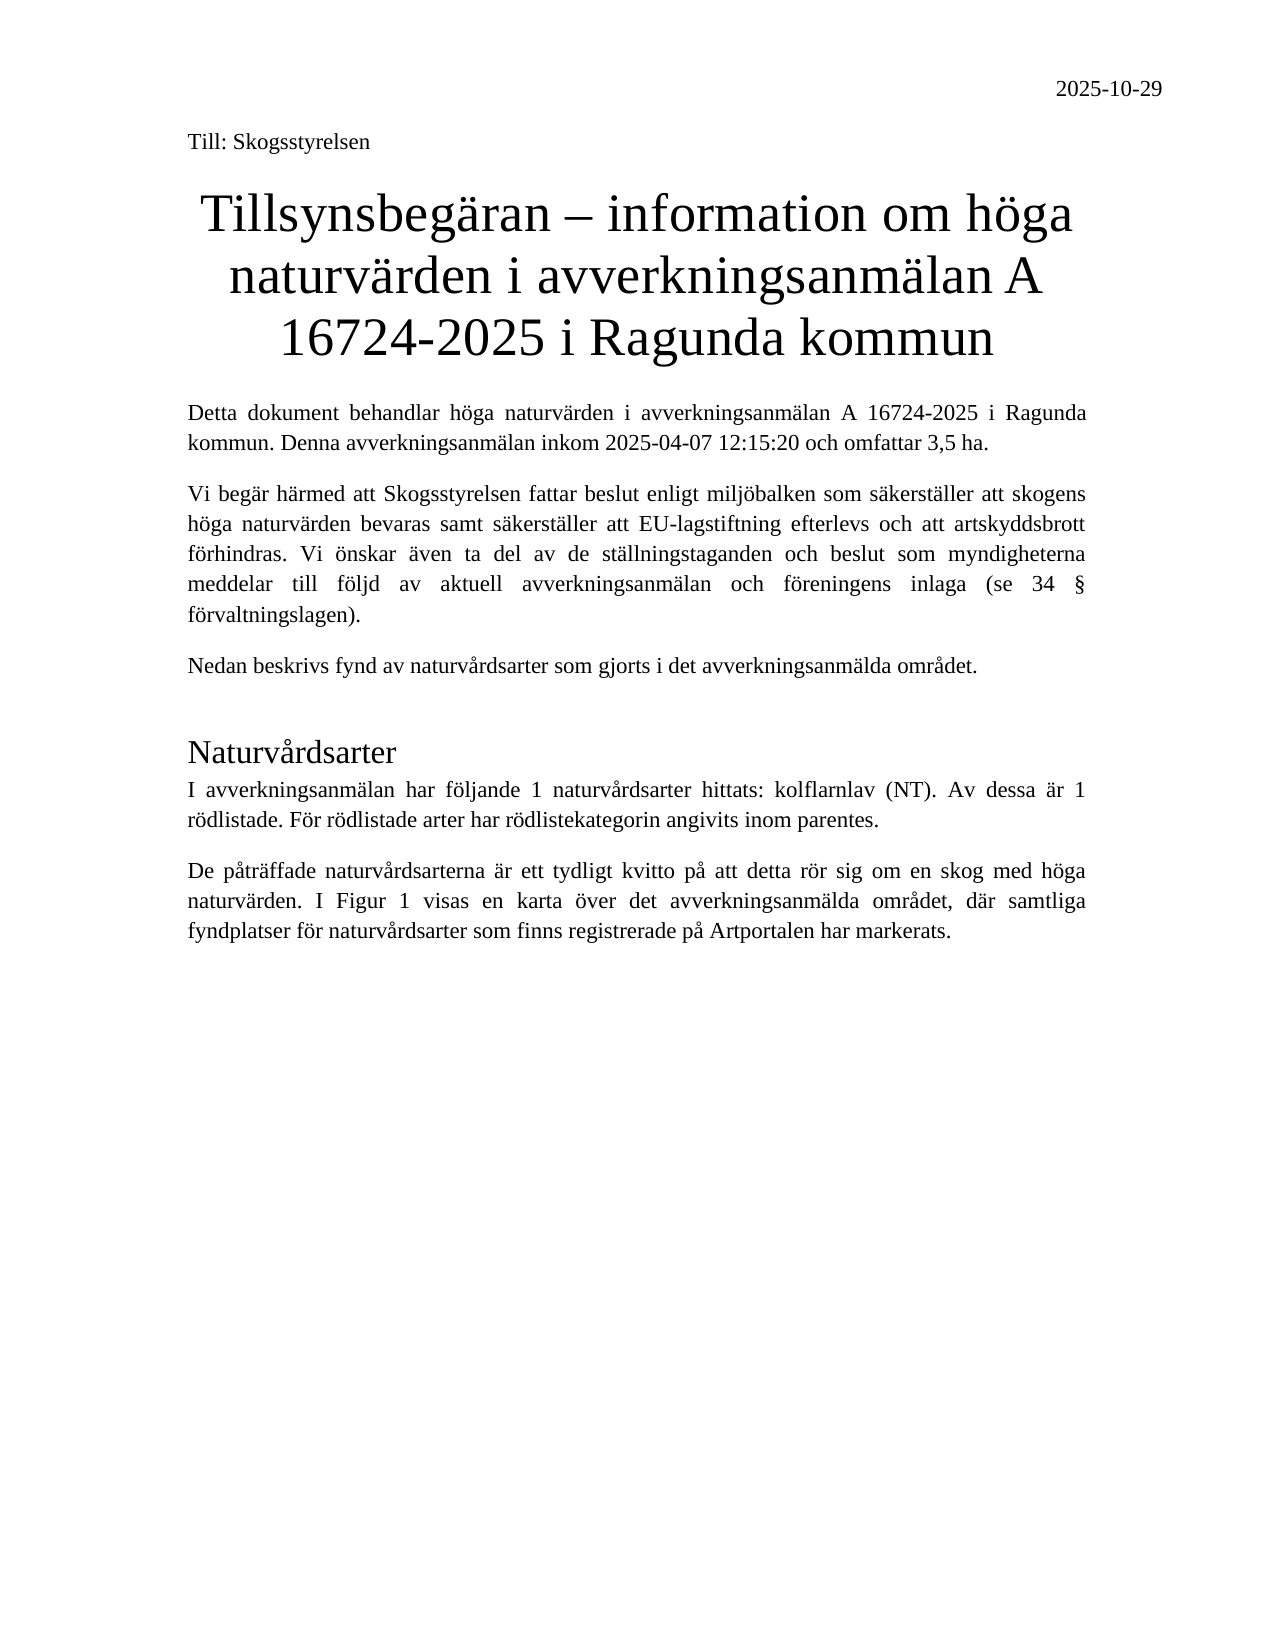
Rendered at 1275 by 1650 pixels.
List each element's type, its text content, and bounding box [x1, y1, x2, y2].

title Tillsynsbegäran – information om höga naturvärden i avverkningsanmälan A 16724-2025 i Ragunda kommun [187, 180, 1087, 367]
text Vi begär härmed att Skogsstyrelsen fattar beslut enligt miljöbalken som säkerställer att skogens höga naturvärden bevaras samt säkerställer att EU-lagstiftning efterlevs och att artskyddsbrott förhindras. Vi önskar även ta del av de ställningstaganden och beslut som myndigheterna meddelar till följd av aktuell avverkningsanmälan och föreningens inlaga (se 34 § förvaltningslagen). [187, 480, 1087, 627]
text Nedan beskrivs fynd av naturvårdsarter som gjorts i det avverkningsanmälda området. [187, 652, 1087, 678]
text I avverkningsanmälan har följande 1 naturvårdsarter hittats: kolflarnlav (NT). Av dessa är 1 rödlistade. För rödlistade arter har rödlistekategorin angivits inom parentes. [187, 776, 1087, 832]
text De påträffade naturvårdsarterna är ett tydligt kvitto på att detta rör sig om en skog med höga naturvärden. I Figur 1 visas en karta över det avverkningsanmälda området, där samtliga fyndplatser för naturvårdsarter som finns registrerade på Artportalen har markerats. [187, 857, 1087, 944]
subtitle Naturvårdsarter [187, 732, 1087, 770]
text Detta dokument behandlar höga naturvärden i avverkningsanmälan A 16724-2025 i Ragunda kommun. Denna avverkningsanmälan inkom 2025-04-07 12:15:20 och omfattar 3,5 ha. [187, 398, 1087, 455]
